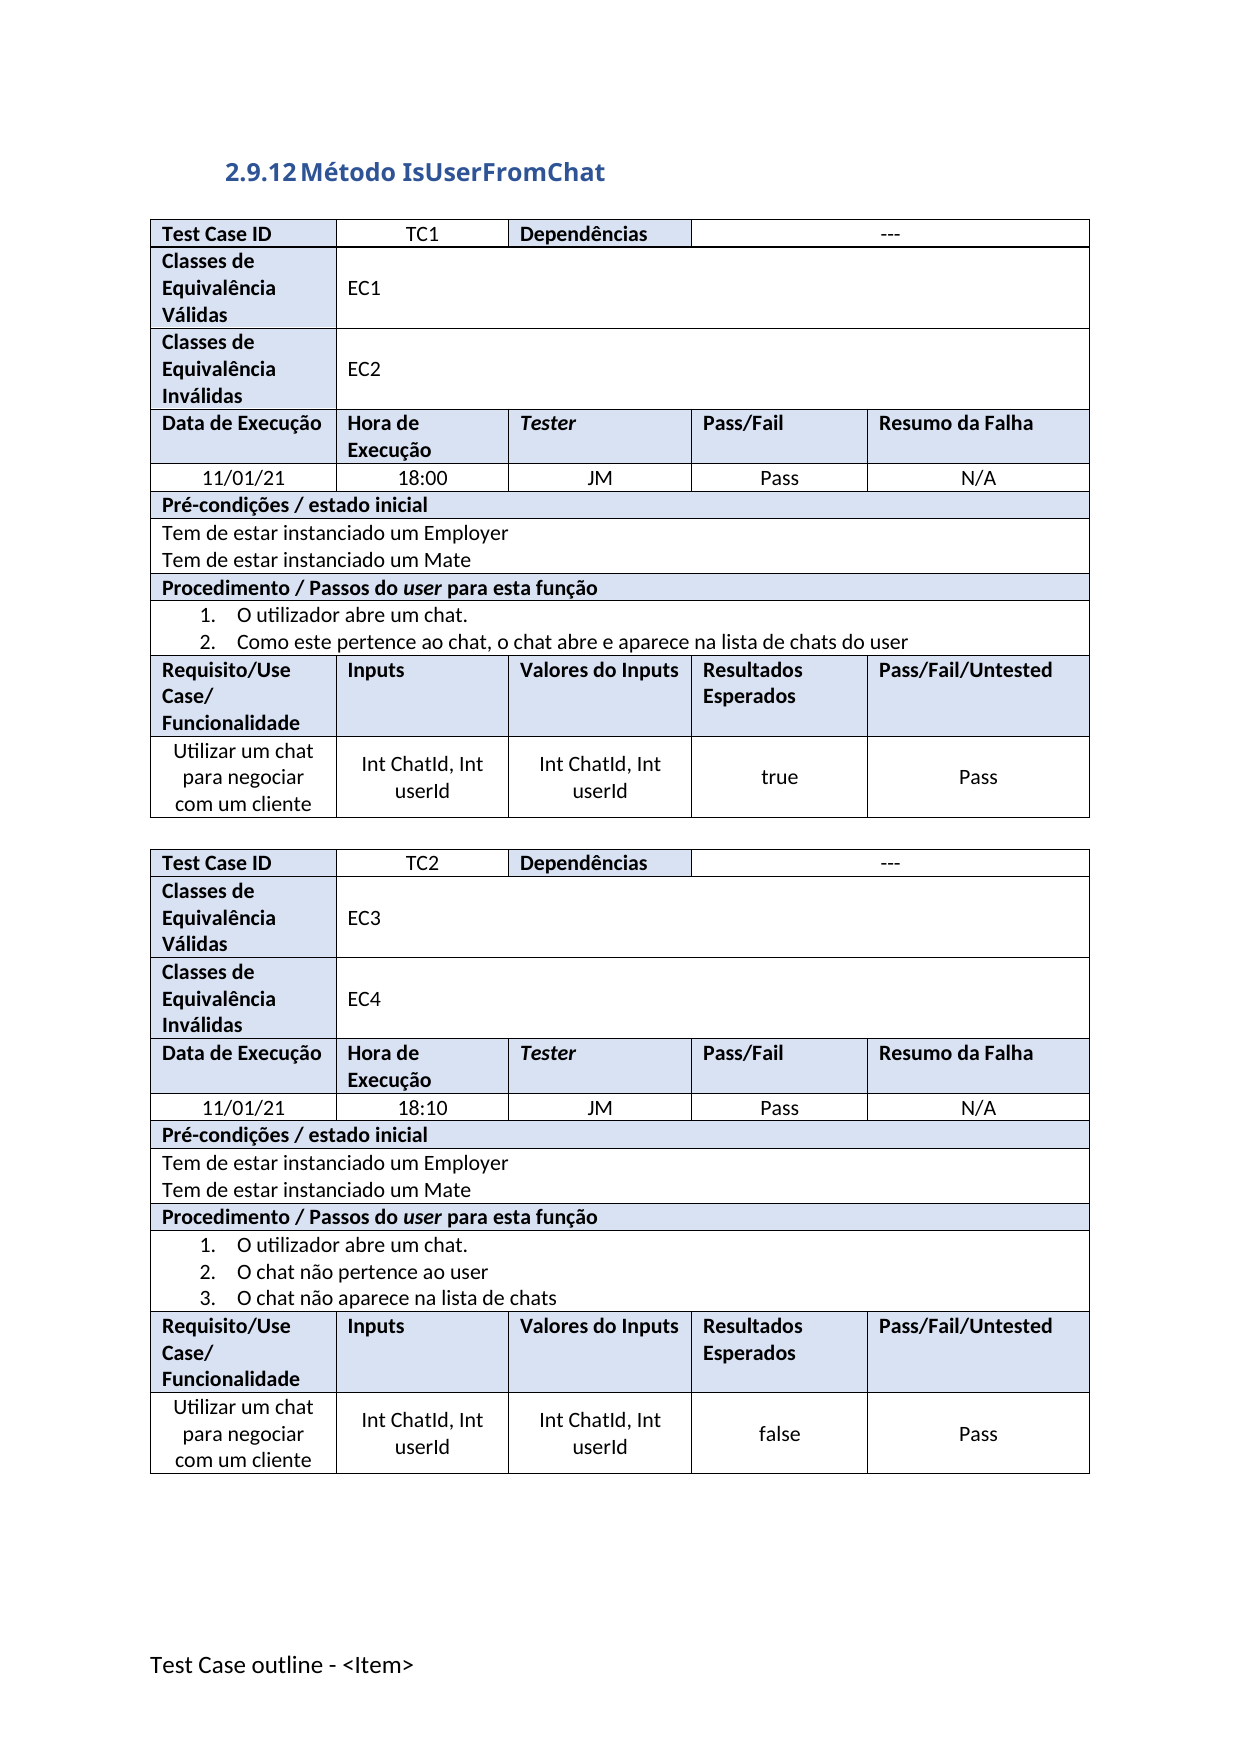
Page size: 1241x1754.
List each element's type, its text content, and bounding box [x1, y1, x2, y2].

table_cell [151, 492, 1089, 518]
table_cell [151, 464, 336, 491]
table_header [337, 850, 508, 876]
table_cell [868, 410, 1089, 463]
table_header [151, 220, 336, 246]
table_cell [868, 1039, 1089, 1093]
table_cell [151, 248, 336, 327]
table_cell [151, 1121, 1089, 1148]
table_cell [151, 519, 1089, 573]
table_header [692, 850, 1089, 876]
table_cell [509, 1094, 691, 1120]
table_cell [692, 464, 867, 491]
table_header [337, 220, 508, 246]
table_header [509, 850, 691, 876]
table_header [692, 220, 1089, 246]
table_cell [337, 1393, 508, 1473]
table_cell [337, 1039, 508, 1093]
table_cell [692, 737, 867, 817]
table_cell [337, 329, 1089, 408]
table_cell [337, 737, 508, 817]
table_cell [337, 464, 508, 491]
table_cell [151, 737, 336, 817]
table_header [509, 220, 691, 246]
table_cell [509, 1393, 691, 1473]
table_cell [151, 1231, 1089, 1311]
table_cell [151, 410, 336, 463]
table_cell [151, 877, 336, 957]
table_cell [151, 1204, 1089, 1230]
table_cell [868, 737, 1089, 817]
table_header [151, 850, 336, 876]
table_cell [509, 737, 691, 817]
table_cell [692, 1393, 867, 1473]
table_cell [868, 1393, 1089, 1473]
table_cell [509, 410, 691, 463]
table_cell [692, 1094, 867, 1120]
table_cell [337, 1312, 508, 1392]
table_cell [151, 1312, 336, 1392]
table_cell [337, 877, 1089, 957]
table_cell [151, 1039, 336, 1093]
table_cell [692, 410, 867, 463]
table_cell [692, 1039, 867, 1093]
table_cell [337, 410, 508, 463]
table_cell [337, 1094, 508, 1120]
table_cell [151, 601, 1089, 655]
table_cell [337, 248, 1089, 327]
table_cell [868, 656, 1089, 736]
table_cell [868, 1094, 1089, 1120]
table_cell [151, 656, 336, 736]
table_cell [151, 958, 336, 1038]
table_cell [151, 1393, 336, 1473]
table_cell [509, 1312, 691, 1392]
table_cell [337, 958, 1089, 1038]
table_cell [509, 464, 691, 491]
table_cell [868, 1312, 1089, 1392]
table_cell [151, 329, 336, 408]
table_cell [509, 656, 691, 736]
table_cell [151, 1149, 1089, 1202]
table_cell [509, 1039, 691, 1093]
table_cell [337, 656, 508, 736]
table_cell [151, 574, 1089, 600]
subtitle Método IsUserFromChat [225, 154, 1090, 188]
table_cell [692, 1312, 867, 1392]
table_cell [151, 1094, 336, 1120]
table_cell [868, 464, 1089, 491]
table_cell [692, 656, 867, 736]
